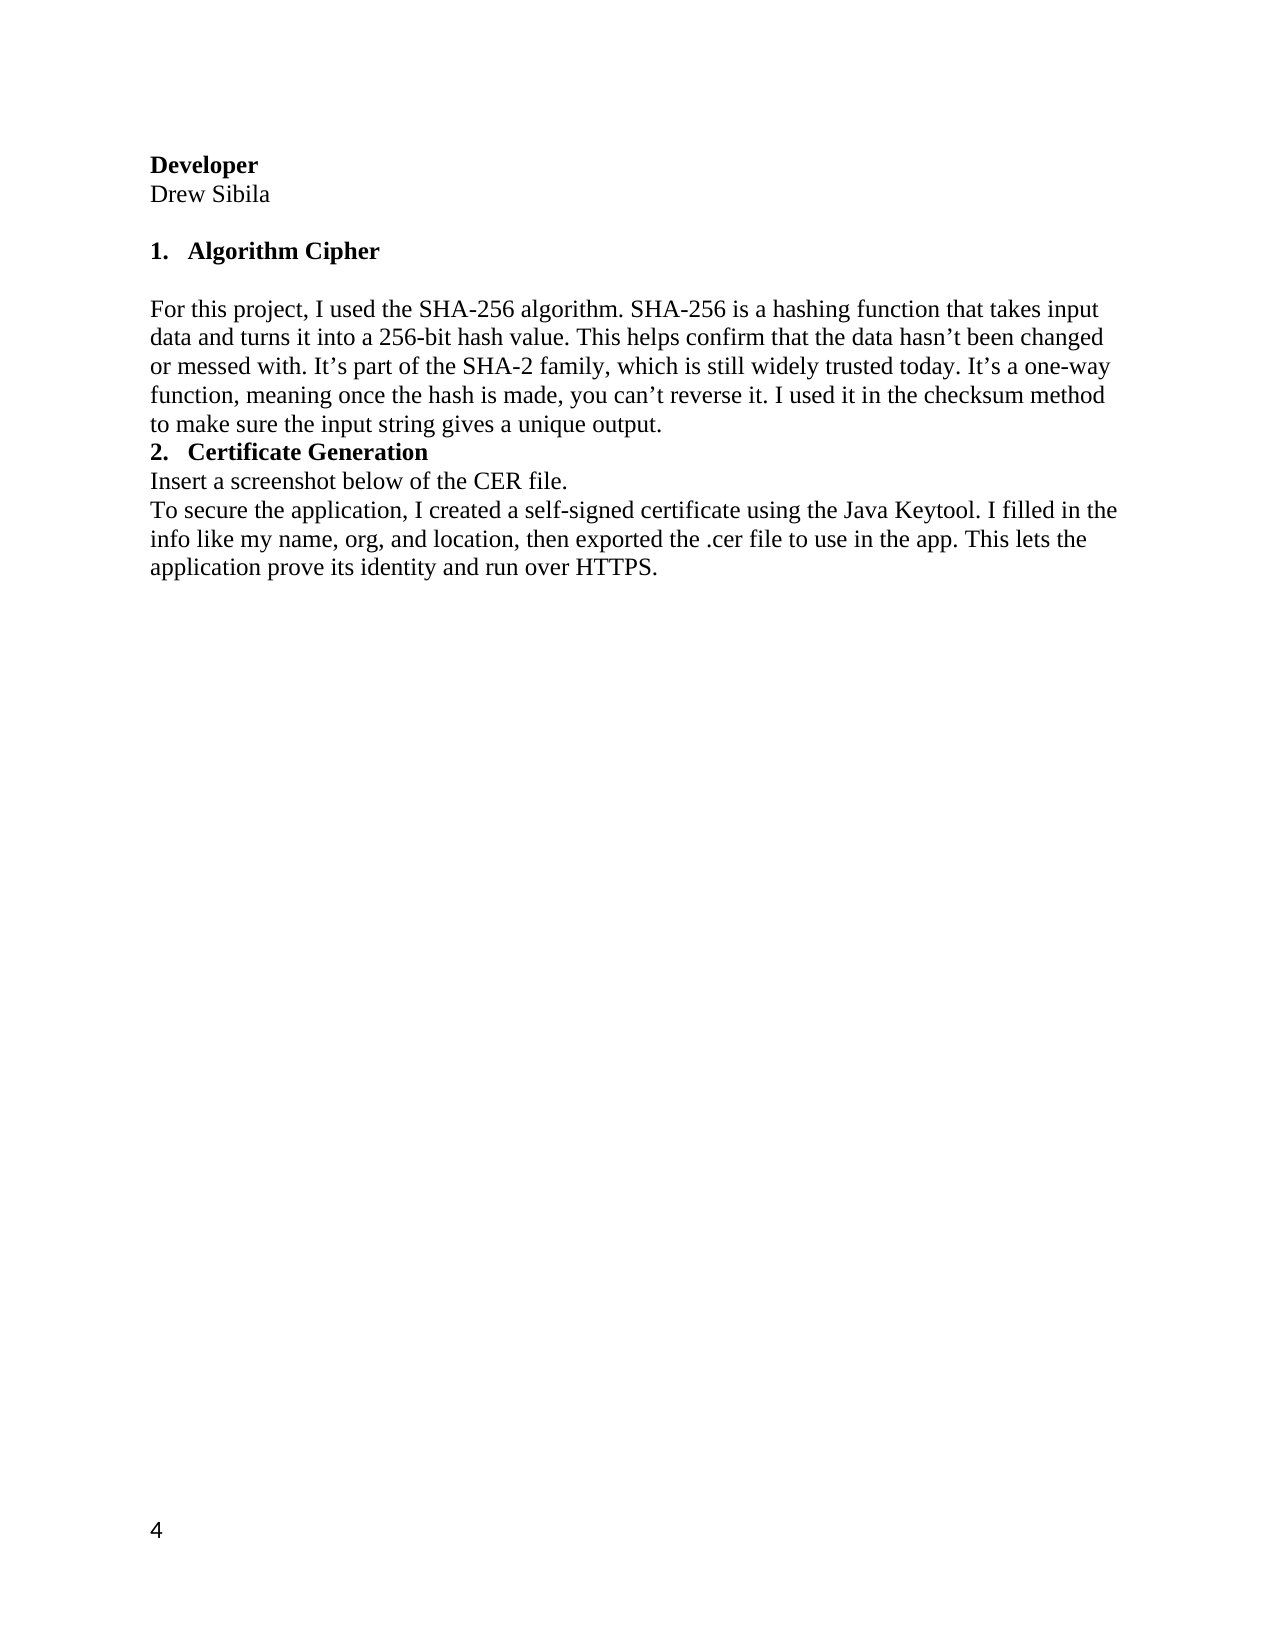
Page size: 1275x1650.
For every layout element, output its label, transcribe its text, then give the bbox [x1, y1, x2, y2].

text Insert a screenshot below of the CER file. [150, 466, 1125, 495]
text For this project, I used the SHA-256 algorithm. SHA-256 is a hashing function that takes input data and turns it into a 256-bit hash value. This helps confirm that the data hasn’t been changed or messed with. It’s part of the SHA-2 family, which is still widely trusted today. It’s a one-way function, meaning once the hash is made, you can’t reverse it. I used it in the checksum method to make sure the input string gives a unique output. [150, 294, 1125, 437]
subtitle Certificate Generation [150, 437, 1125, 466]
subtitle Developer [150, 150, 1125, 179]
text To secure the application, I created a self-signed certificate using the Java Keytool. I filled in the info like my name, org, and location, then exported the .cer file to use in the app. This lets the application prove its identity and run over HTTPS. [150, 495, 1125, 581]
subtitle Algorithm Cipher [150, 236, 1125, 265]
text Drew Sibila [150, 179, 1125, 207]
